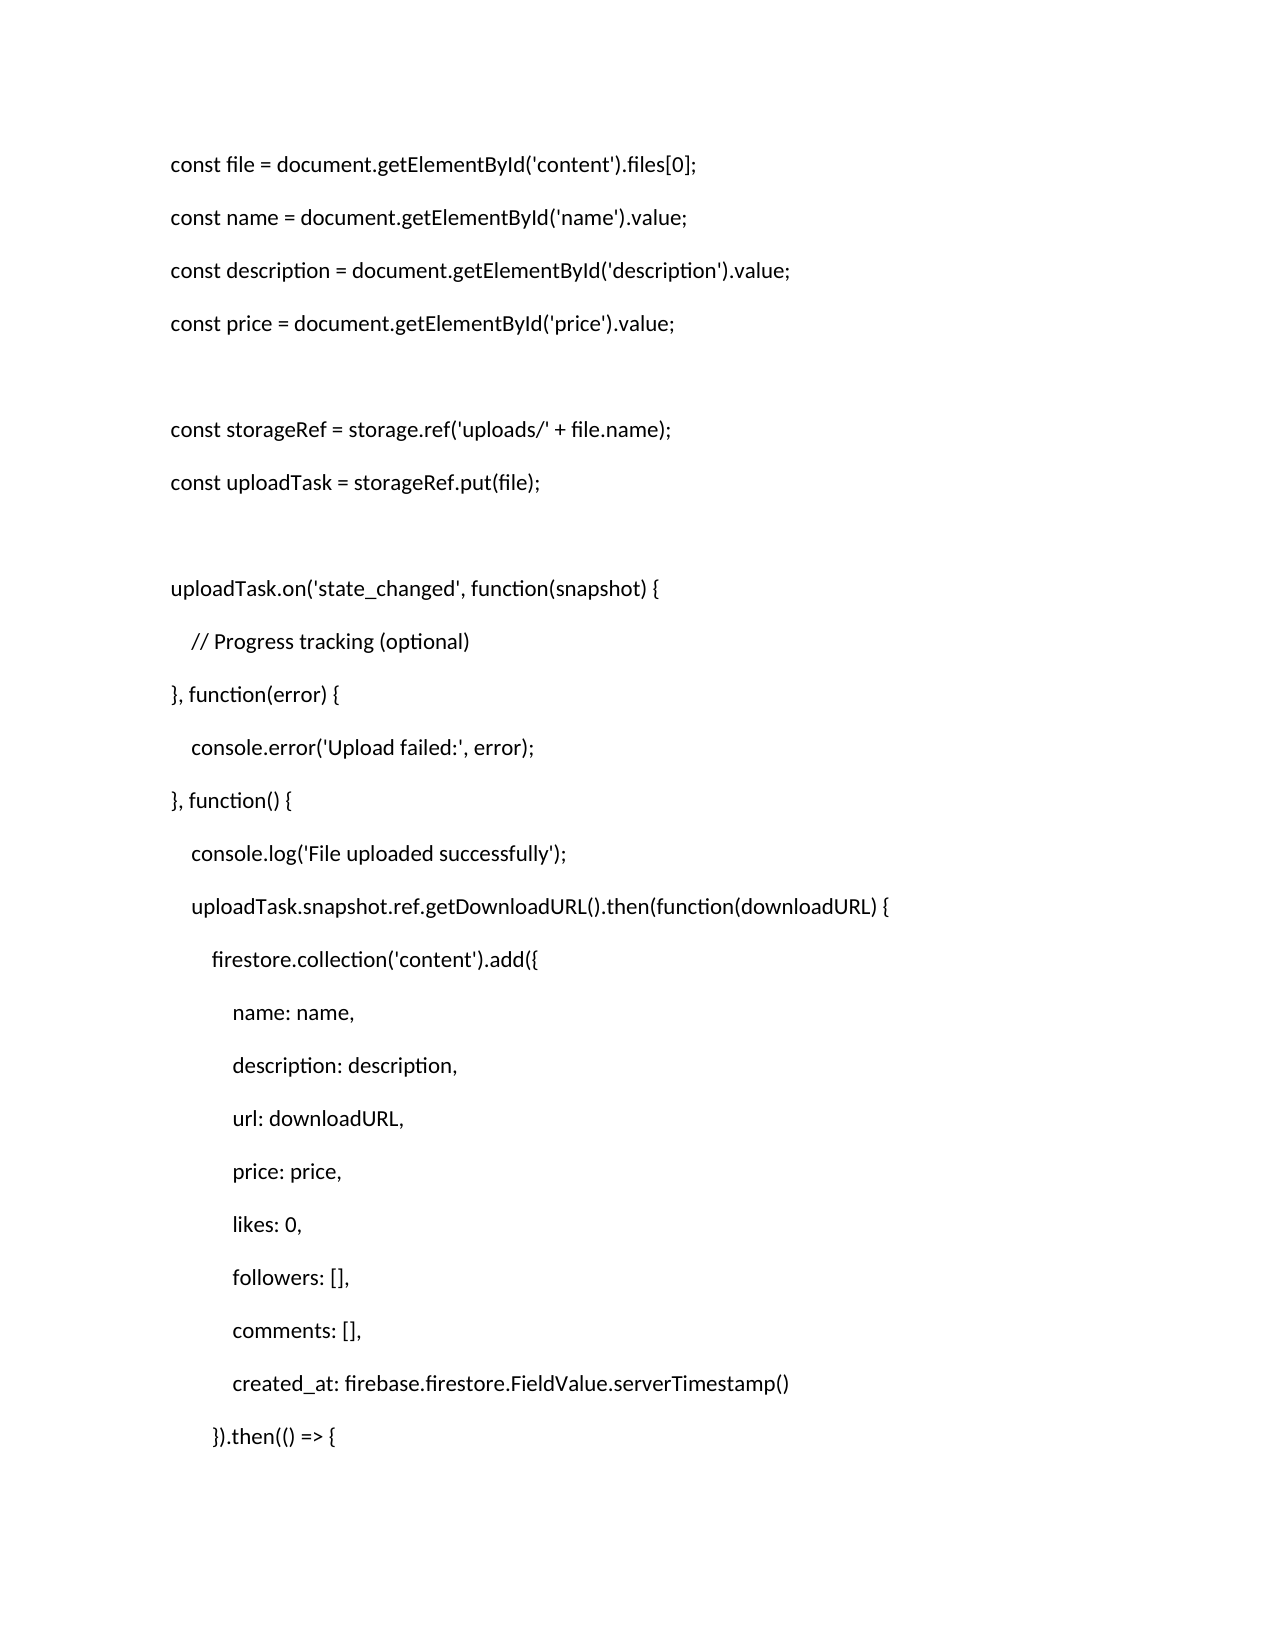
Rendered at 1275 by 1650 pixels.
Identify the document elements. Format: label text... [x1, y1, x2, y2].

text // Progress tracking (optional) [150, 627, 1125, 655]
text likes: 0, [150, 1210, 1125, 1238]
text }, function() { [150, 786, 1125, 814]
text uploadTask.on('state_changed', function(snapshot) { [150, 574, 1125, 602]
text }, function(error) { [150, 680, 1125, 708]
text const file = document.getElementById('content').files[0]; [150, 150, 1125, 178]
text const description = document.getElementById('description').value; [150, 256, 1125, 284]
text price: price, [150, 1157, 1125, 1185]
text created_at: firebase.firestore.FieldValue.serverTimestamp() [150, 1369, 1125, 1397]
text }).then(() => { [150, 1422, 1125, 1451]
text description: description, [150, 1051, 1125, 1079]
text name: name, [150, 998, 1125, 1026]
text uploadTask.snapshot.ref.getDownloadURL().then(function(downloadURL) { [150, 892, 1125, 920]
text const price = document.getElementById('price').value; [150, 309, 1125, 337]
text followers: [], [150, 1263, 1125, 1291]
text const uploadTask = storageRef.put(file); [150, 468, 1125, 496]
text const storageRef = storage.ref('uploads/' + file.name); [150, 415, 1125, 443]
text console.log('File uploaded successfully'); [150, 839, 1125, 867]
text firestore.collection('content').add({ [150, 945, 1125, 973]
text url: downloadURL, [150, 1104, 1125, 1132]
text const name = document.getElementById('name').value; [150, 203, 1125, 231]
text console.error('Upload failed:', error); [150, 733, 1125, 761]
text comments: [], [150, 1316, 1125, 1344]
